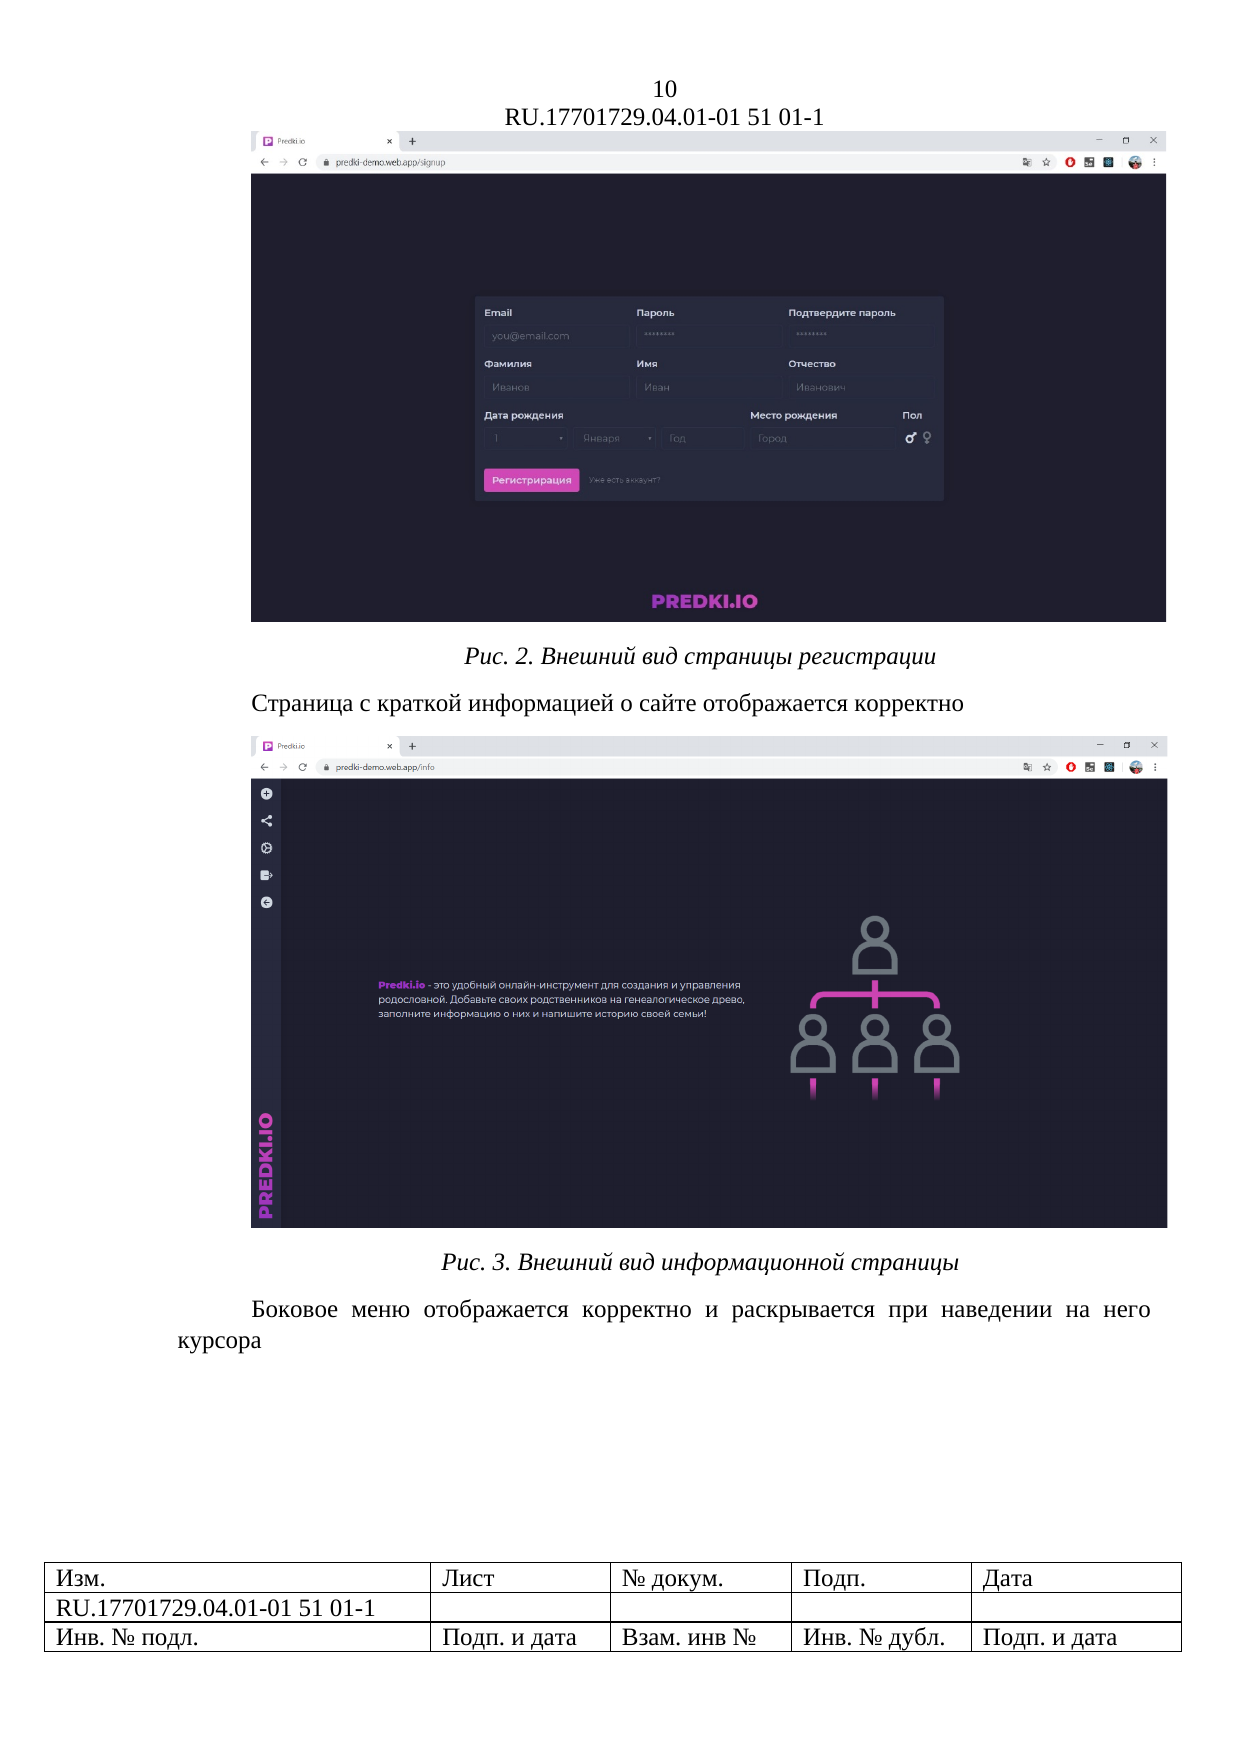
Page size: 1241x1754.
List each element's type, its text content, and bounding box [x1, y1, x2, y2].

picture [251, 131, 1167, 622]
text Боковое меню отображается корректно и раскрывается при наведении на него курсора [177, 1294, 1152, 1354]
text Рис. 2. Внешний вид страницы регистрации [177, 641, 1152, 669]
text Рис. 3. Внешний вид информационной страницы [177, 1247, 1152, 1275]
text Страница с краткой информацией о сайте отображается корректно [177, 688, 1152, 717]
picture [251, 736, 1168, 1228]
